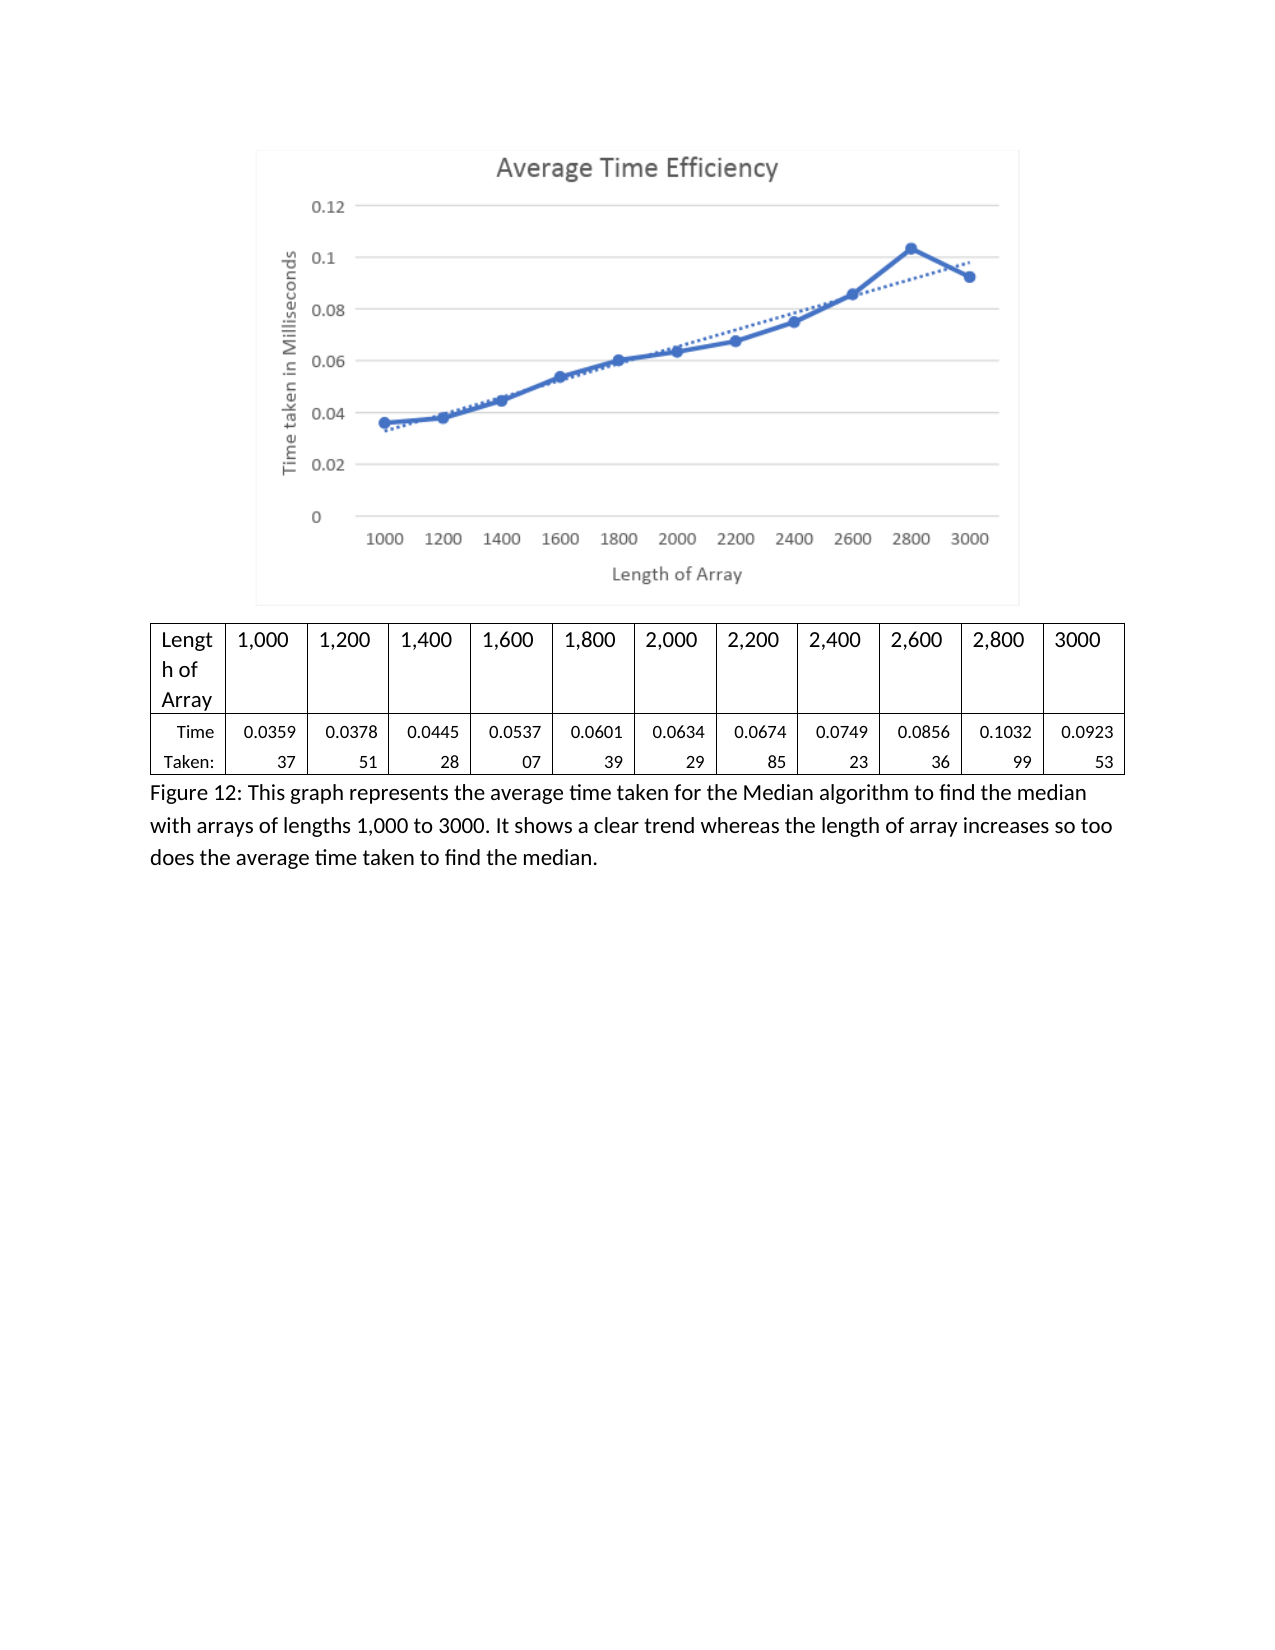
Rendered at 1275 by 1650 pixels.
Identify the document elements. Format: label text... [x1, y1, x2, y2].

table_cell 0.037851 [308, 714, 388, 773]
table_cell Time Taken: [151, 714, 225, 773]
table_header 1,600 [471, 624, 552, 713]
table_cell 0.060139 [553, 714, 634, 773]
table_header 1,400 [389, 624, 470, 713]
table_header 2,600 [880, 624, 961, 713]
table_header 1,200 [308, 624, 388, 713]
table_cell 0.092353 [1044, 714, 1124, 773]
table_header 1,000 [226, 624, 307, 713]
table_header 1,800 [553, 624, 634, 713]
table_header 2,200 [717, 624, 797, 713]
table_header 2,800 [962, 624, 1043, 713]
table_cell 0.103299 [962, 714, 1043, 773]
table_cell 0.063429 [635, 714, 716, 773]
text Figure 12: This graph represents the average time taken for the Median algorithm to find the median with arrays of lengths 1,000 to 3000. It shows a clear trend whereas the length of array increases so too does the average time taken to find the median. [150, 775, 1125, 871]
table_cell 0.085636 [880, 714, 961, 773]
table_cell 0.035937 [226, 714, 307, 773]
table_cell 0.067485 [717, 714, 797, 773]
table_header 3000 [1044, 624, 1124, 713]
table_cell 0.074923 [798, 714, 879, 773]
table_cell 0.044528 [389, 714, 470, 773]
table_header 2,000 [635, 624, 716, 713]
table_cell 0.053707 [471, 714, 552, 773]
table_header 2,400 [798, 624, 879, 713]
picture [255, 150, 1020, 606]
table_header Length of Array [151, 624, 225, 713]
